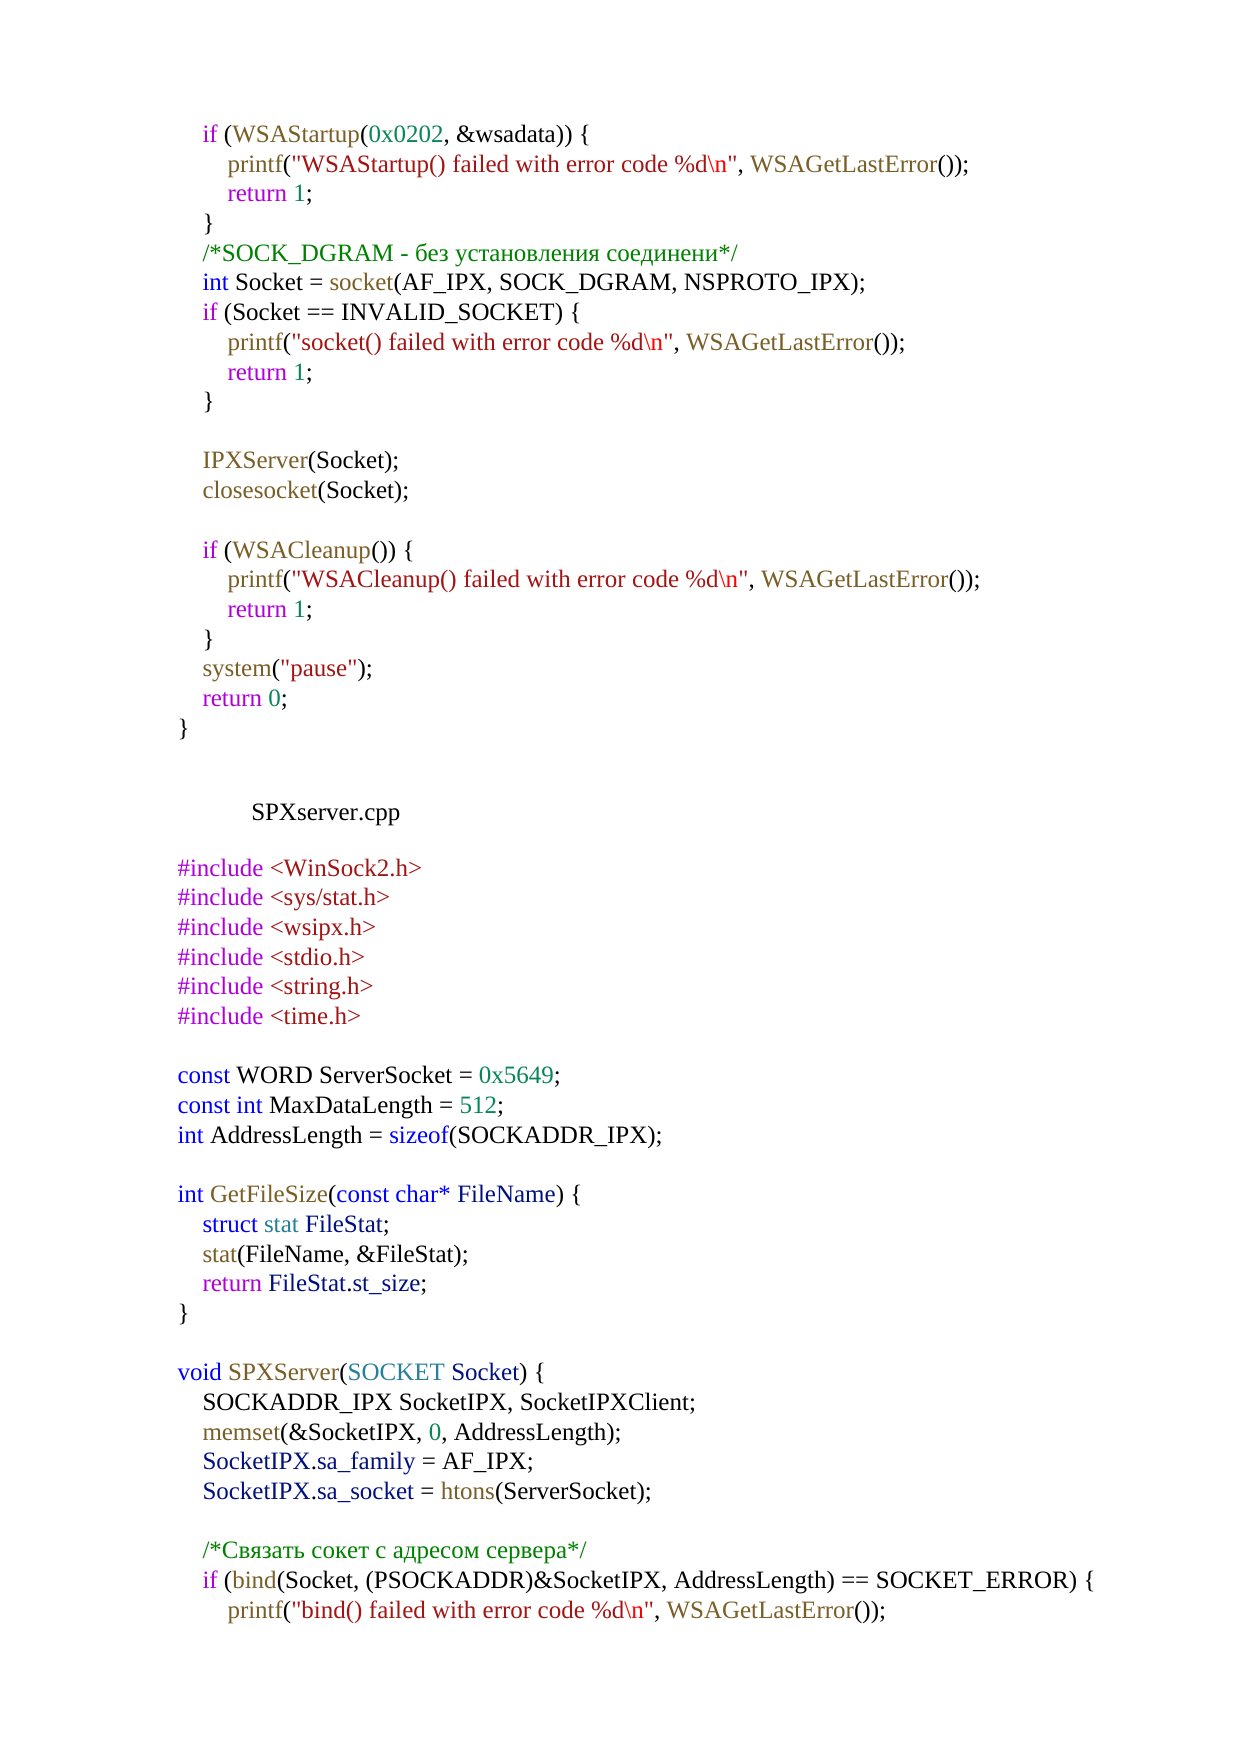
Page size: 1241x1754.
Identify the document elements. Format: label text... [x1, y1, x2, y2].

text #include <string.h> [177, 971, 1152, 1000]
text if (WSACleanup()) { [177, 534, 1152, 563]
text printf("bind() failed with error code %d\n", WSAGetLastError()); [177, 1594, 1152, 1624]
text #include <WinSock2.h> [177, 852, 1152, 881]
text const WORD ServerSocket = 0x5649; [177, 1059, 1152, 1089]
text return FileStat.st_size; [177, 1267, 1152, 1297]
text SOCKADDR_IPX SocketIPX, SocketIPXClient; [177, 1386, 1152, 1416]
text return 1; [177, 356, 1152, 385]
text } [177, 385, 1152, 415]
text SocketIPX.sa_socket = htons(ServerSocket); [177, 1475, 1152, 1505]
text if (bind(Socket, (PSOCKADDR)&SocketIPX, AddressLength) == SOCKET_ERROR) { [177, 1564, 1152, 1594]
text } [177, 207, 1152, 237]
text #include <stdio.h> [177, 941, 1152, 971]
text int GetFileSize(const char* FileName) { [177, 1178, 1152, 1208]
text /*Связать сокет с адресом сервера*/ [177, 1534, 1152, 1564]
text void SPXServer(SOCKET Socket) { [177, 1356, 1152, 1386]
text printf("WSACleanup() failed with error code %d\n", WSAGetLastError()); [177, 563, 1152, 593]
text printf("socket() failed with error code %d\n", WSAGetLastError()); [177, 326, 1152, 356]
text return 1; [177, 593, 1152, 623]
text printf("WSAStartup() failed with error code %d\n", WSAGetLastError()); [177, 148, 1152, 177]
text closesocket(Socket); [177, 474, 1152, 504]
text SPXserver.cpp [177, 797, 1152, 825]
text return 0; [177, 682, 1152, 712]
text } [177, 1297, 1152, 1327]
text #include <time.h> [177, 1000, 1152, 1030]
text return 1; [177, 177, 1152, 207]
text } [177, 712, 1152, 742]
text if (Socket == INVALID_SOCKET) { [177, 296, 1152, 326]
text int AddressLength = sizeof(SOCKADDR_IPX); [177, 1119, 1152, 1149]
text const int MaxDataLength = 512; [177, 1089, 1152, 1119]
text IPXServer(Socket); [177, 445, 1152, 474]
text /*SOCK_DGRAM - без установления соединени*/ [177, 237, 1152, 267]
text #include <sys/stat.h> [177, 881, 1152, 911]
text stat(FileName, &FileStat); [177, 1238, 1152, 1267]
text if (WSAStartup(0x0202, &wsadata)) { [177, 118, 1152, 148]
text system("pause"); [177, 652, 1152, 682]
text SocketIPX.sa_family = AF_IPX; [177, 1446, 1152, 1475]
text #include <wsipx.h> [177, 911, 1152, 941]
text int Socket = socket(AF_IPX, SOCK_DGRAM, NSPROTO_IPX); [177, 267, 1152, 296]
text } [177, 623, 1152, 652]
text memset(&SocketIPX, 0, AddressLength); [177, 1416, 1152, 1446]
text struct stat FileStat; [177, 1208, 1152, 1238]
